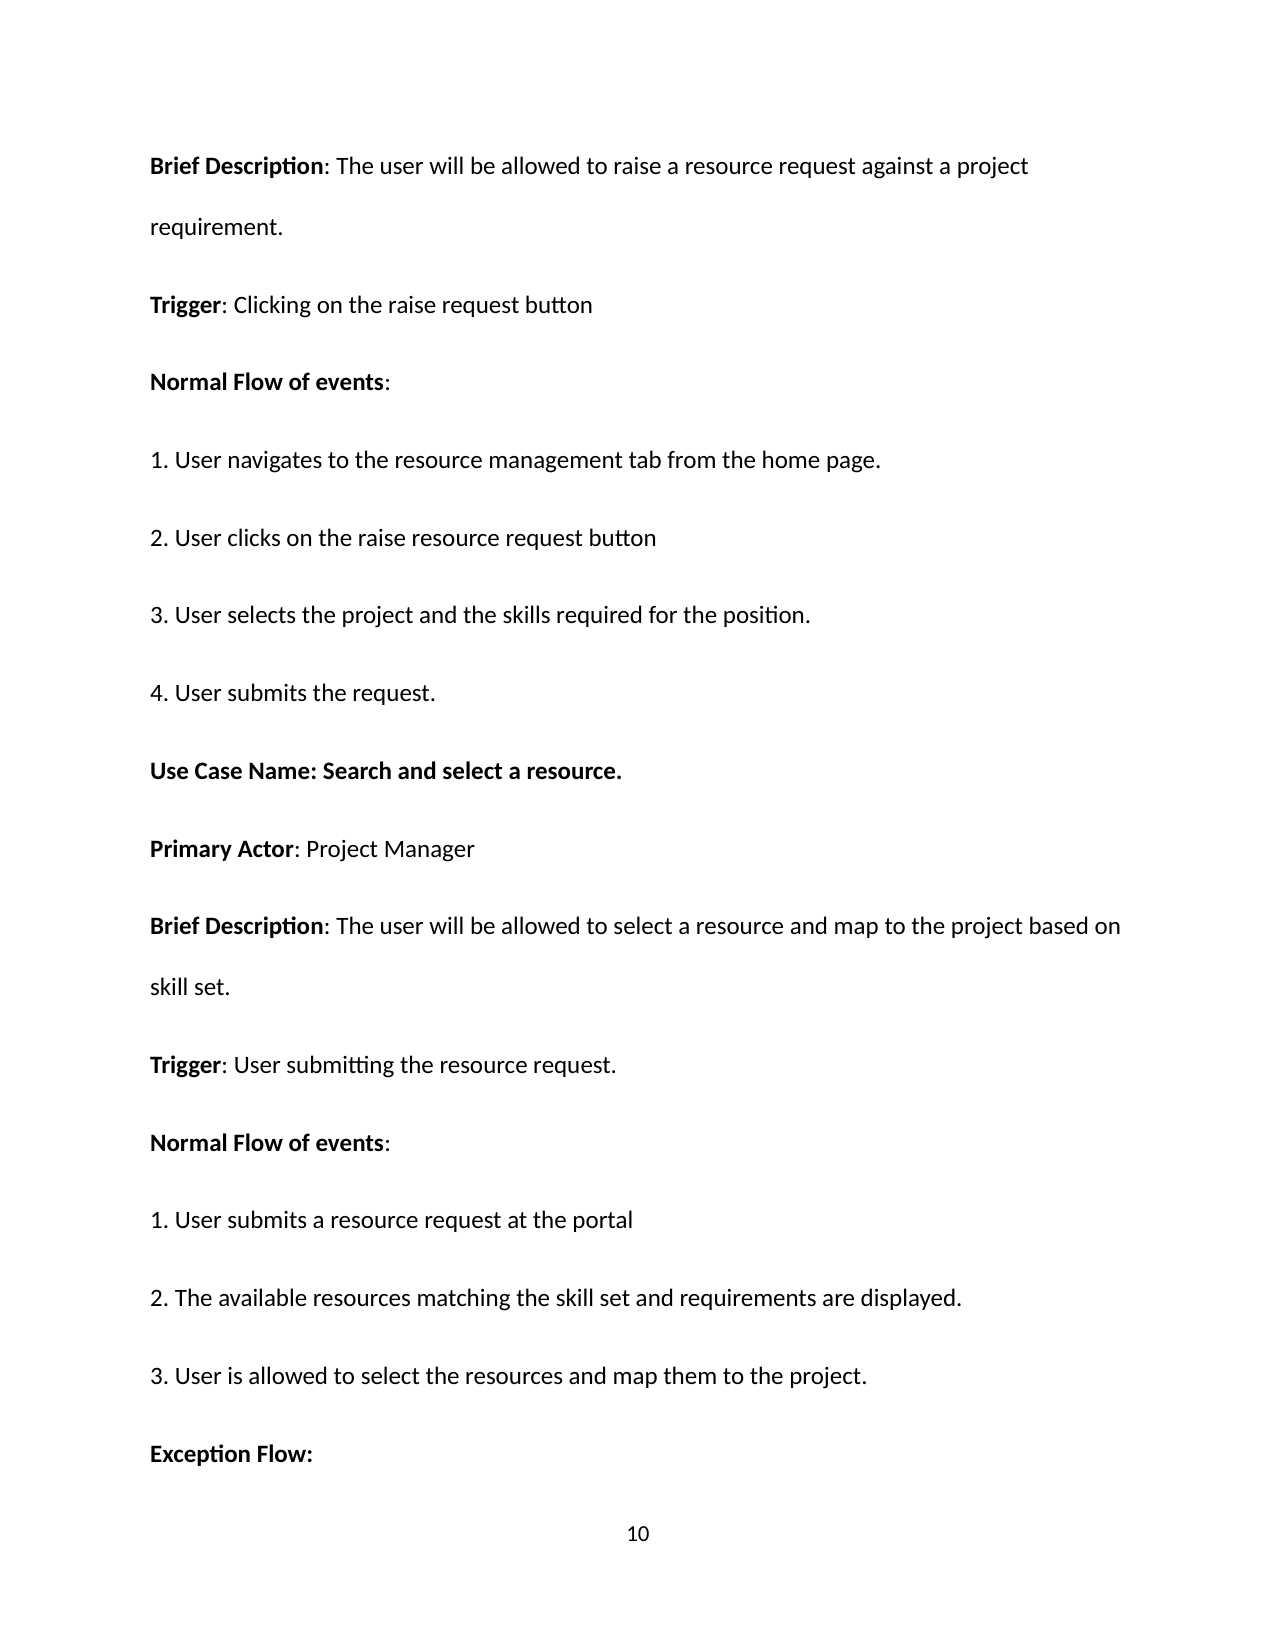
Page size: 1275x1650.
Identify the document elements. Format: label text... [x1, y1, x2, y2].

text Trigger: Clicking on the raise request button [150, 289, 1125, 319]
text Normal Flow of events: [150, 1127, 1125, 1157]
text Brief Description: The user will be allowed to select a resource and map to the project based on skill set. [150, 910, 1125, 1002]
text 3. User selects the project and the skills required for the position. [150, 599, 1125, 630]
text Normal Flow of events: [150, 366, 1125, 397]
text 2. User clicks on the raise resource request button [150, 522, 1125, 552]
text Primary Actor: Project Manager [150, 833, 1125, 863]
text 1. User submits a resource request at the portal [150, 1204, 1125, 1235]
text Brief Description: The user will be allowed to raise a resource request against a project requirement. [150, 150, 1125, 242]
text 1. User navigates to the resource management tab from the home page. [150, 444, 1125, 475]
text 2. The available resources matching the skill set and requirements are displayed. [150, 1282, 1125, 1313]
text 4. User submits the request. [150, 677, 1125, 708]
text Exception Flow: [150, 1438, 1125, 1468]
text Use Case Name: Search and select a resource. [150, 755, 1125, 786]
text Trigger: User submitting the resource request. [150, 1049, 1125, 1080]
text 3. User is allowed to select the resources and map them to the project. [150, 1360, 1125, 1391]
